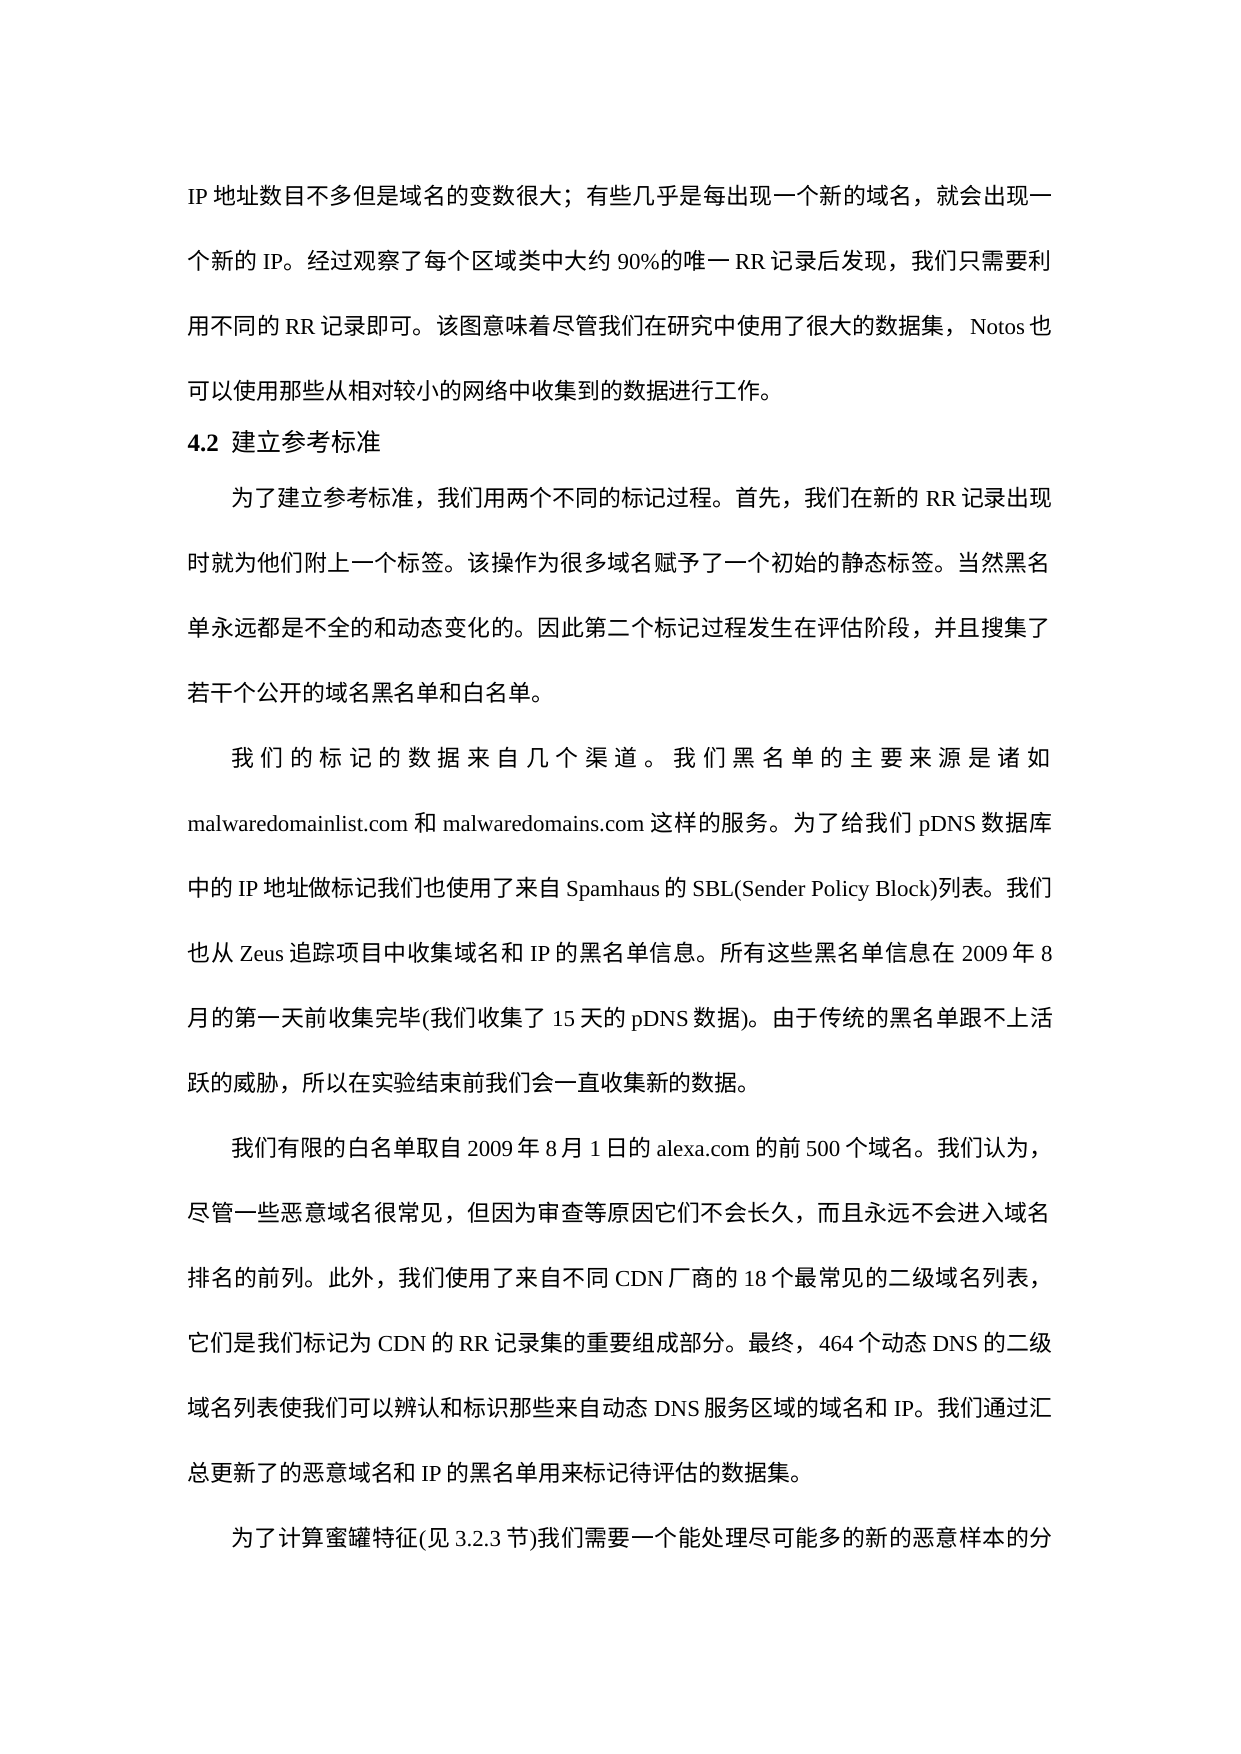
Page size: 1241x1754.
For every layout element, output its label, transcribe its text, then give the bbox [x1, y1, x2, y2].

text 4.2 建立参考标准 [187, 422, 1053, 458]
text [187, 1504, 1053, 1569]
text 我们有限的白名单取自2009年8月1日的alexa.com的前500个域名。我们认为，尽管一些恶意域名很常见，但因为审查等原因它们不会长久，而且永远不会进入域名排名的前列。此外，我们使用了来自不同CDN厂商的18个最常见的二级域名列表，它们是我们标记为CDN的RR记录集的重要组成部分。最终，464个动态DNS的二级域名列表使我们可以辨认和标识那些来自动态DNS服务区域的域名和IP。我们通过汇总更新了的恶意域名和IP的黑名单用来标记待评估的数据集。 [187, 1114, 1053, 1504]
text 为了建立参考标准，我们用两个不同的标记过程。首先，我们在新的RR记录出现时就为他们附上一个标签。该操作为很多域名赋予了一个初始的静态标签。当然黑名单永远都是不全的和动态变化的。因此第二个标记过程发生在评估阶段，并且搜集了若干个公开的域名黑名单和白名单。 [187, 464, 1053, 724]
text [187, 162, 1053, 422]
text 我们的标记的数据来自几个渠道。我们黑名单的主要来源是诸如malwaredomainlist.com和malwaredomains.com这样的服务。为了给我们pDNS数据库中的IP地址做标记我们也使用了来自Spamhaus的SBL(Sender Policy Block)列表。我们也从Zeus追踪项目中收集域名和IP的黑名单信息。所有这些黑名单信息在2009年8月的第一天前收集完毕(我们收集了15天的pDNS数据)。由于传统的黑名单跟不上活跃的威胁，所以在实验结束前我们会一直收集新的数据。 [187, 724, 1053, 1114]
